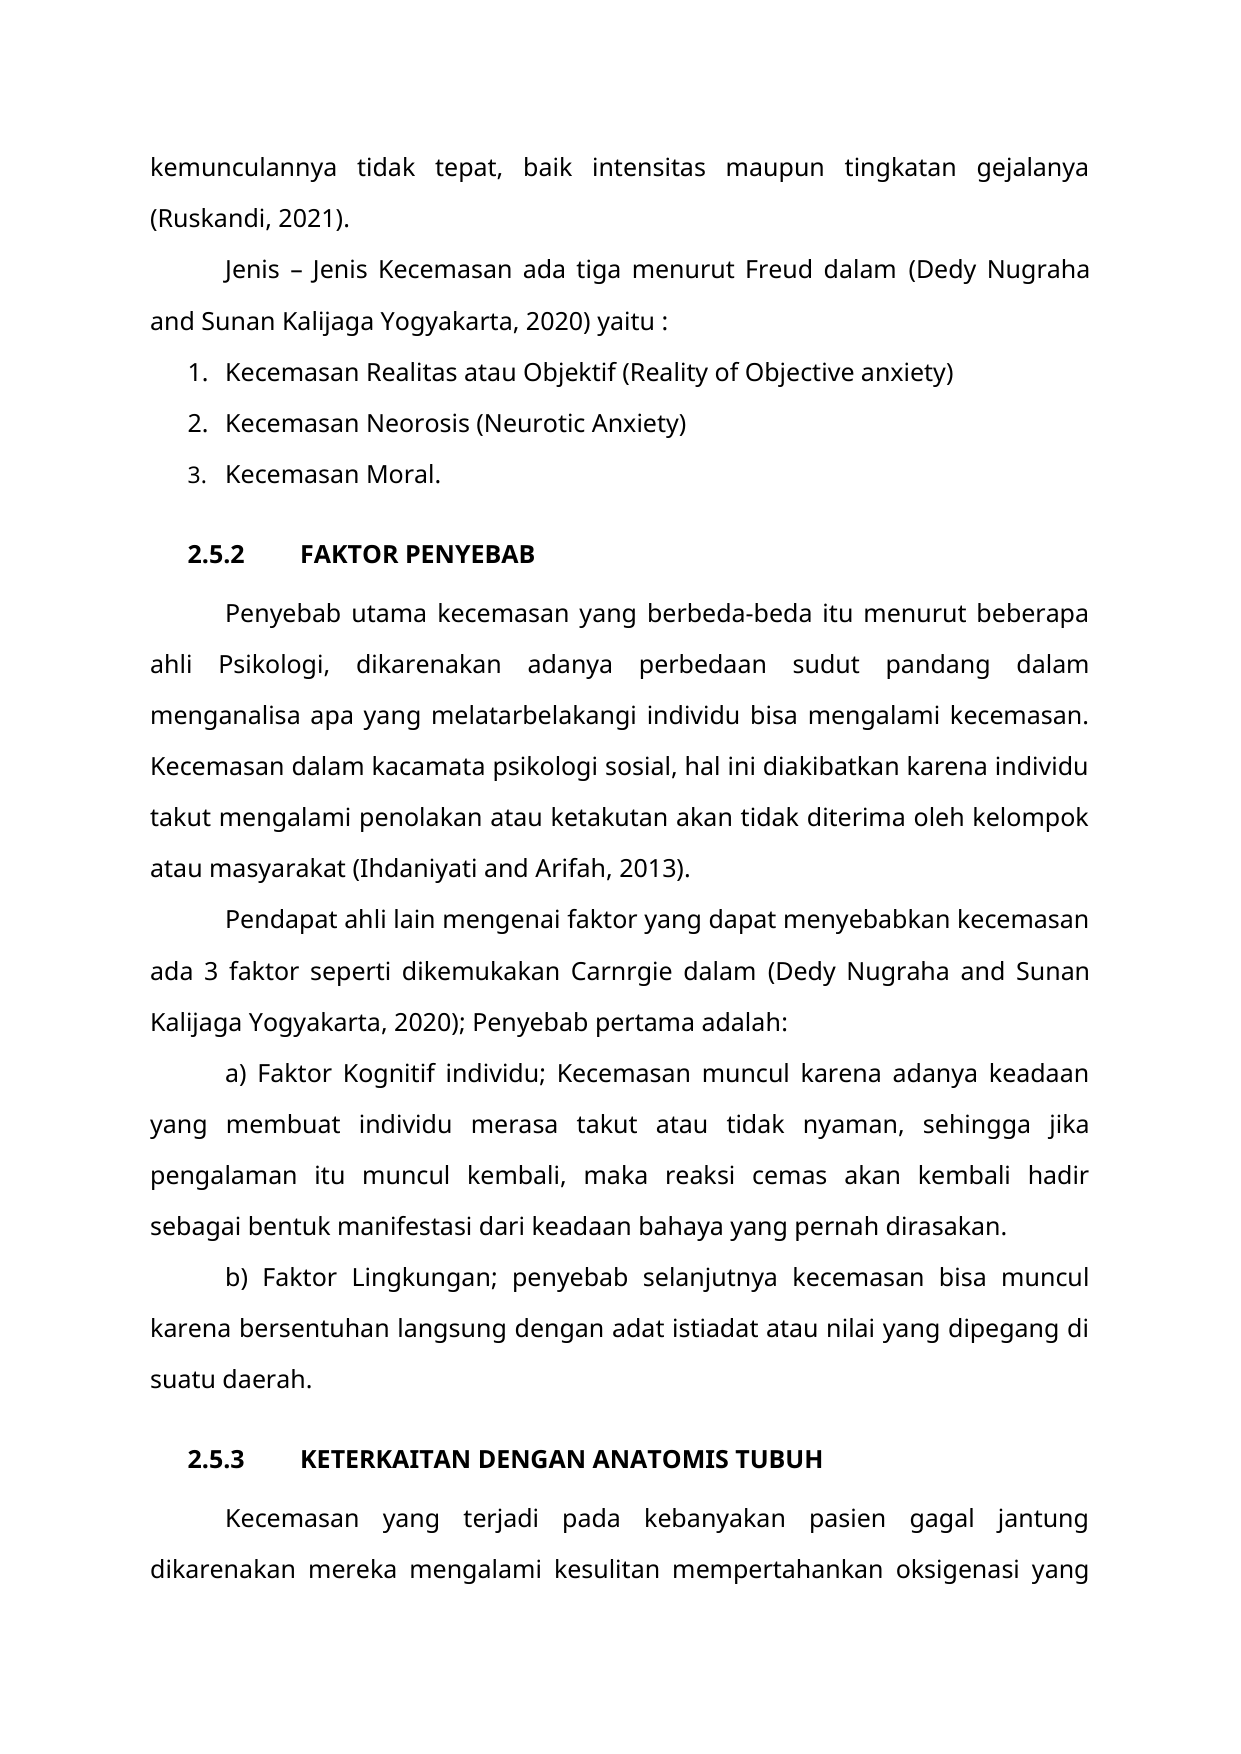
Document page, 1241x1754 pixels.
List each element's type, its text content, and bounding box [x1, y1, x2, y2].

text b) Faktor Lingkungan; penyebab selanjutnya kecemasan bisa muncul karena bersentuhan langsung dengan adat istiadat atau nilai yang dipegang di suatu daerah. [150, 1259, 1090, 1396]
subtitle KETERKAITAN DENGAN ANATOMIS TUBUH [187, 1442, 1090, 1476]
list Kecemasan Moral. [187, 456, 1090, 490]
text Jenis – Jenis Kecemasan ada tiga menurut Freud dalam yaitu : [150, 252, 1090, 337]
text Pendapat ahli lain mengenai faktor yang dapat menyebabkan kecemasan ada 3 faktor seperti dikemukakan Carnrgie dalam ; Penyebab pertama adalah: [150, 902, 1090, 1038]
list Kecemasan Realitas atau Objektif (Reality of Objective anxiety) [187, 354, 1090, 388]
text a) Faktor Kognitif individu; Kecemasan muncul karena adanya keadaan yang membuat individu merasa takut atau tidak nyaman, sehingga jika pengalaman itu muncul kembali, maka reaksi cemas akan kembali hadir sebagai bentuk manifestasi dari keadaan bahaya yang pernah dirasakan. [150, 1055, 1090, 1242]
list Kecemasan Neorosis (Neurotic Anxiety) [187, 405, 1090, 439]
subtitle FAKTOR PENYEBAB [187, 536, 1090, 571]
text Penyebab utama kecemasan yang berbeda-beda itu menurut beberapa ahli Psikologi, dikarenakan adanya perbedaan sudut pandang dalam menganalisa apa yang melatarbelakangi individu bisa mengalami kecemasan. Kecemasan dalam kacamata psikologi sosial, hal ini diakibatkan karena individu takut mengalami penolakan atau ketakutan akan tidak diterima oleh kelompok atau masyarakat . [150, 596, 1090, 885]
